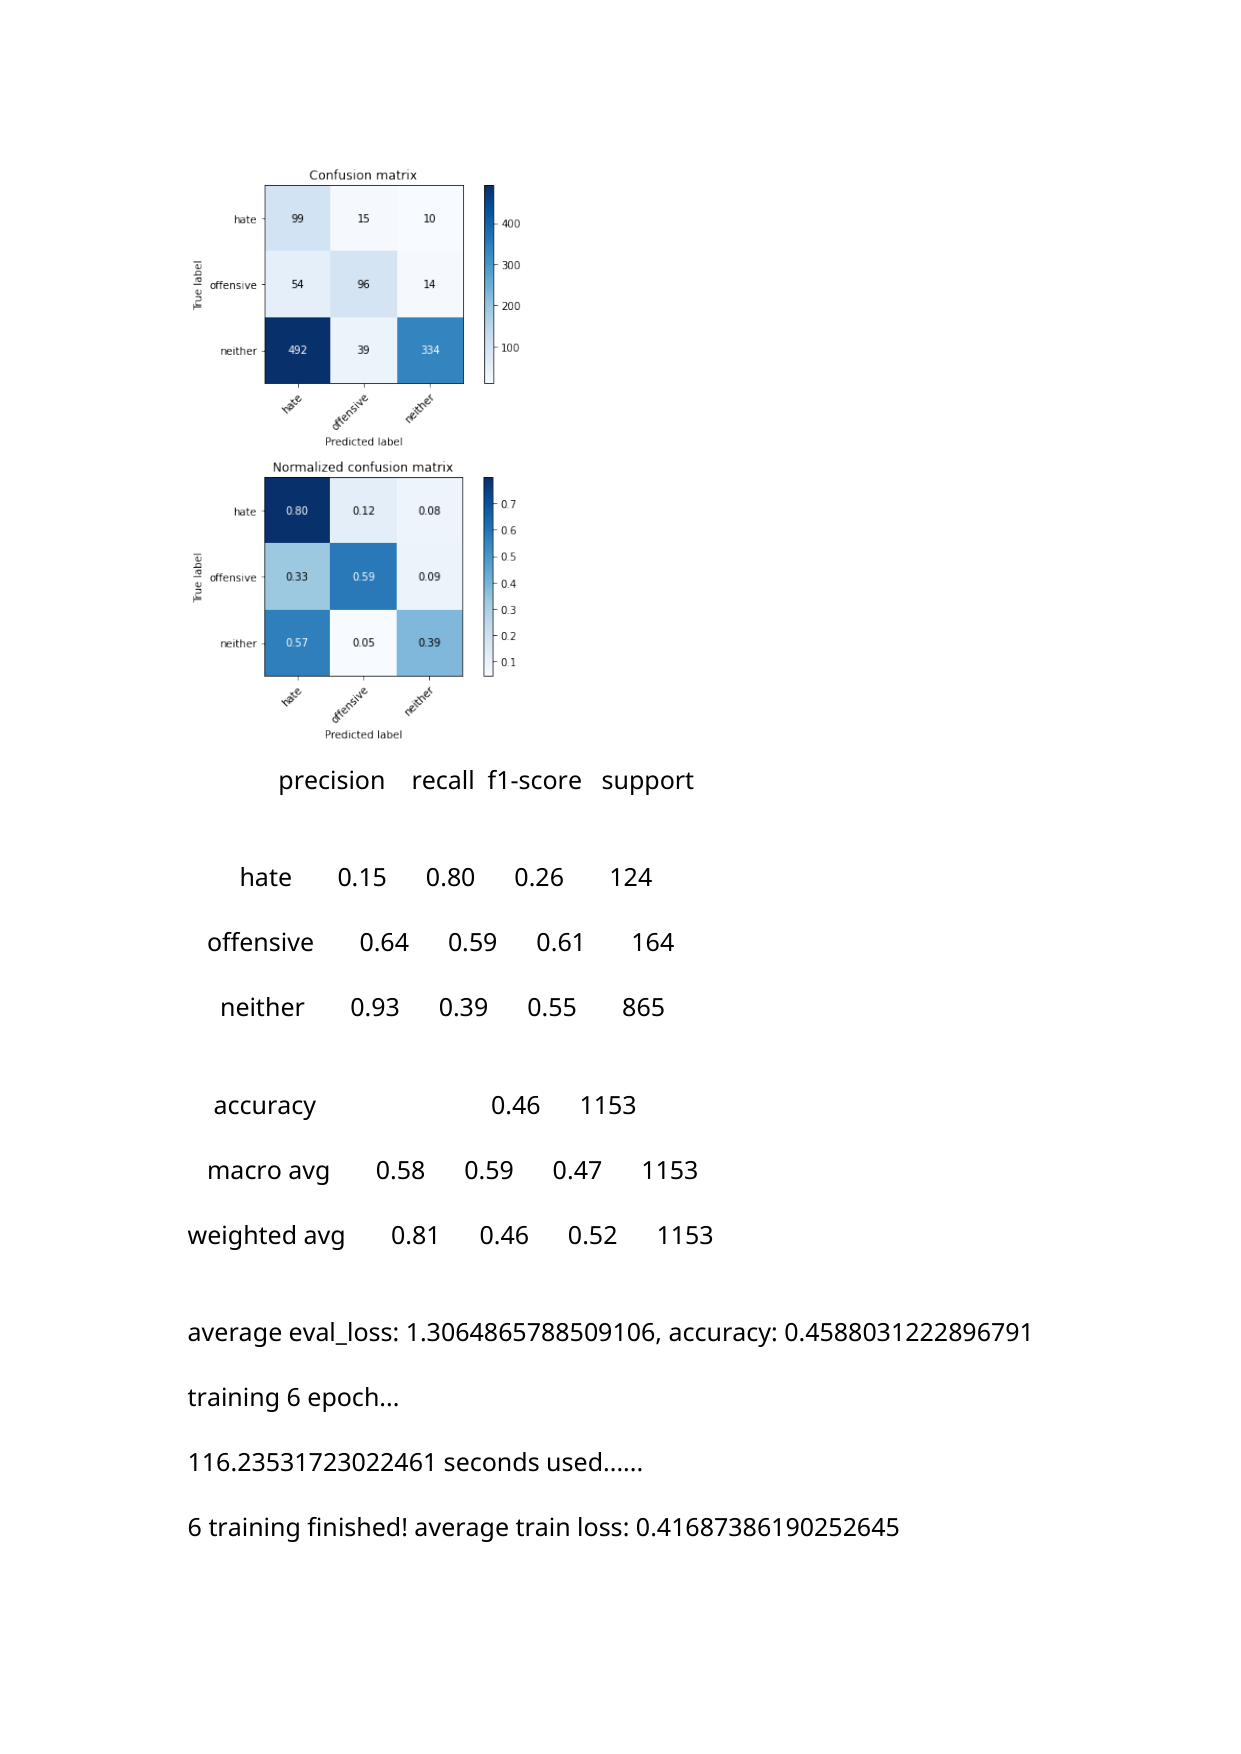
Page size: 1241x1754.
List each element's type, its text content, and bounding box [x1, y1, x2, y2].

text neither 0.93 0.39 0.55 865 [187, 974, 1053, 1039]
text offensive 0.64 0.59 0.61 164 [187, 909, 1053, 974]
picture [187, 455, 524, 747]
text weighted avg 0.81 0.46 0.52 1153 [187, 1202, 1053, 1267]
text macro avg 0.58 0.59 0.47 1153 [187, 1137, 1053, 1202]
text training 6 epoch... [187, 1364, 1053, 1429]
text hate 0.15 0.80 0.26 124 [187, 844, 1053, 909]
text average eval_loss: 1.3064865788509106, accuracy: 0.4588031222896791 [187, 1299, 1053, 1364]
picture [187, 162, 528, 454]
text 116.23531723022461 seconds used...... [187, 1429, 1053, 1494]
text accuracy 0.46 1153 [187, 1072, 1053, 1137]
text precision recall f1-score support [187, 747, 1053, 812]
text 6 training finished! average train loss: 0.41687386190252645 [187, 1494, 1053, 1559]
